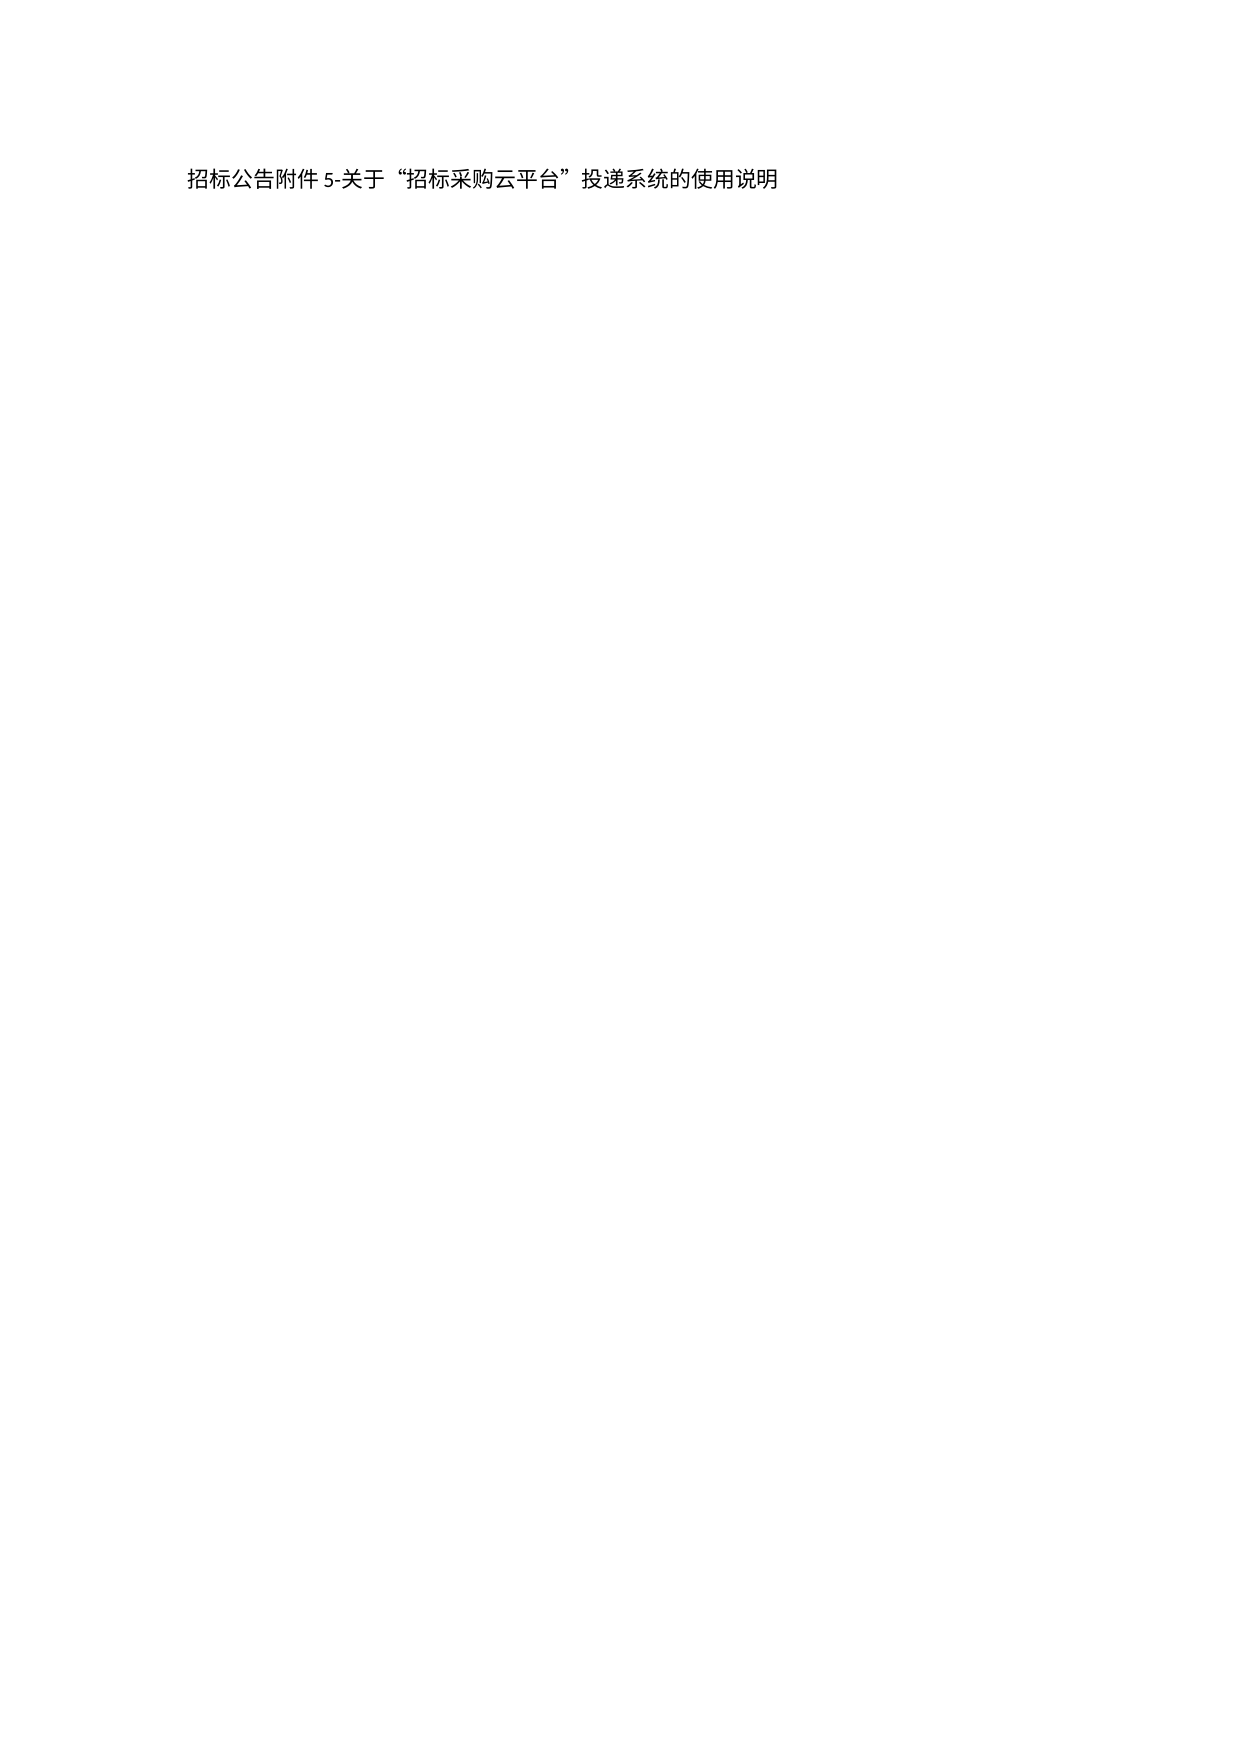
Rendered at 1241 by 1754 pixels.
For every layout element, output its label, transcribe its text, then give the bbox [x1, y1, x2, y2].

text 招标公告附件5-关于“招标采购云平台”投递系统的使用说明 [187, 162, 1053, 194]
